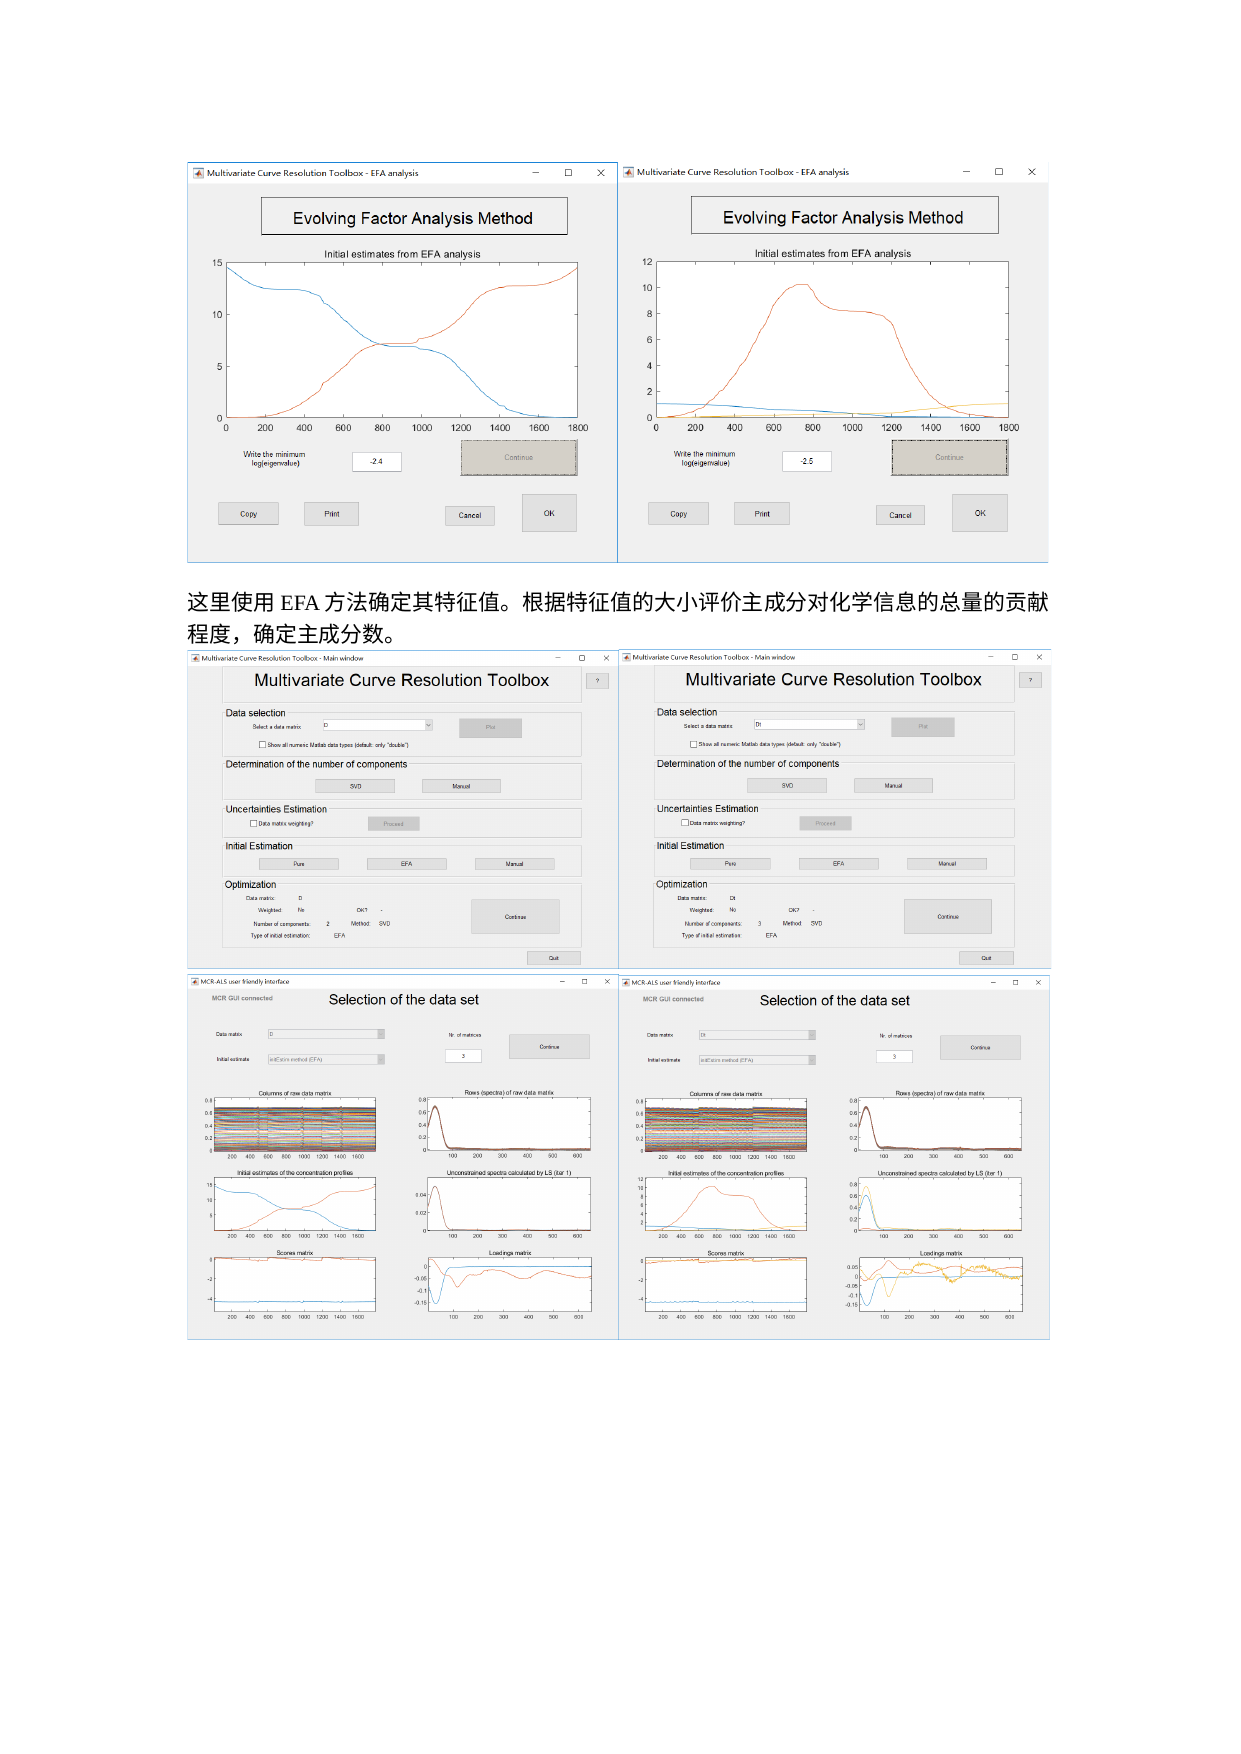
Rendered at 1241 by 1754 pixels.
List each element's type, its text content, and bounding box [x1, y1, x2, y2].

picture [187, 974, 1050, 1340]
picture [187, 162, 1049, 563]
text 这里使用EFA方法确定其特征值。根据特征值的大小评价主成分对化学信息的总量的贡献程度，确定主成分数。 [187, 584, 1053, 649]
picture [187, 649, 1052, 969]
